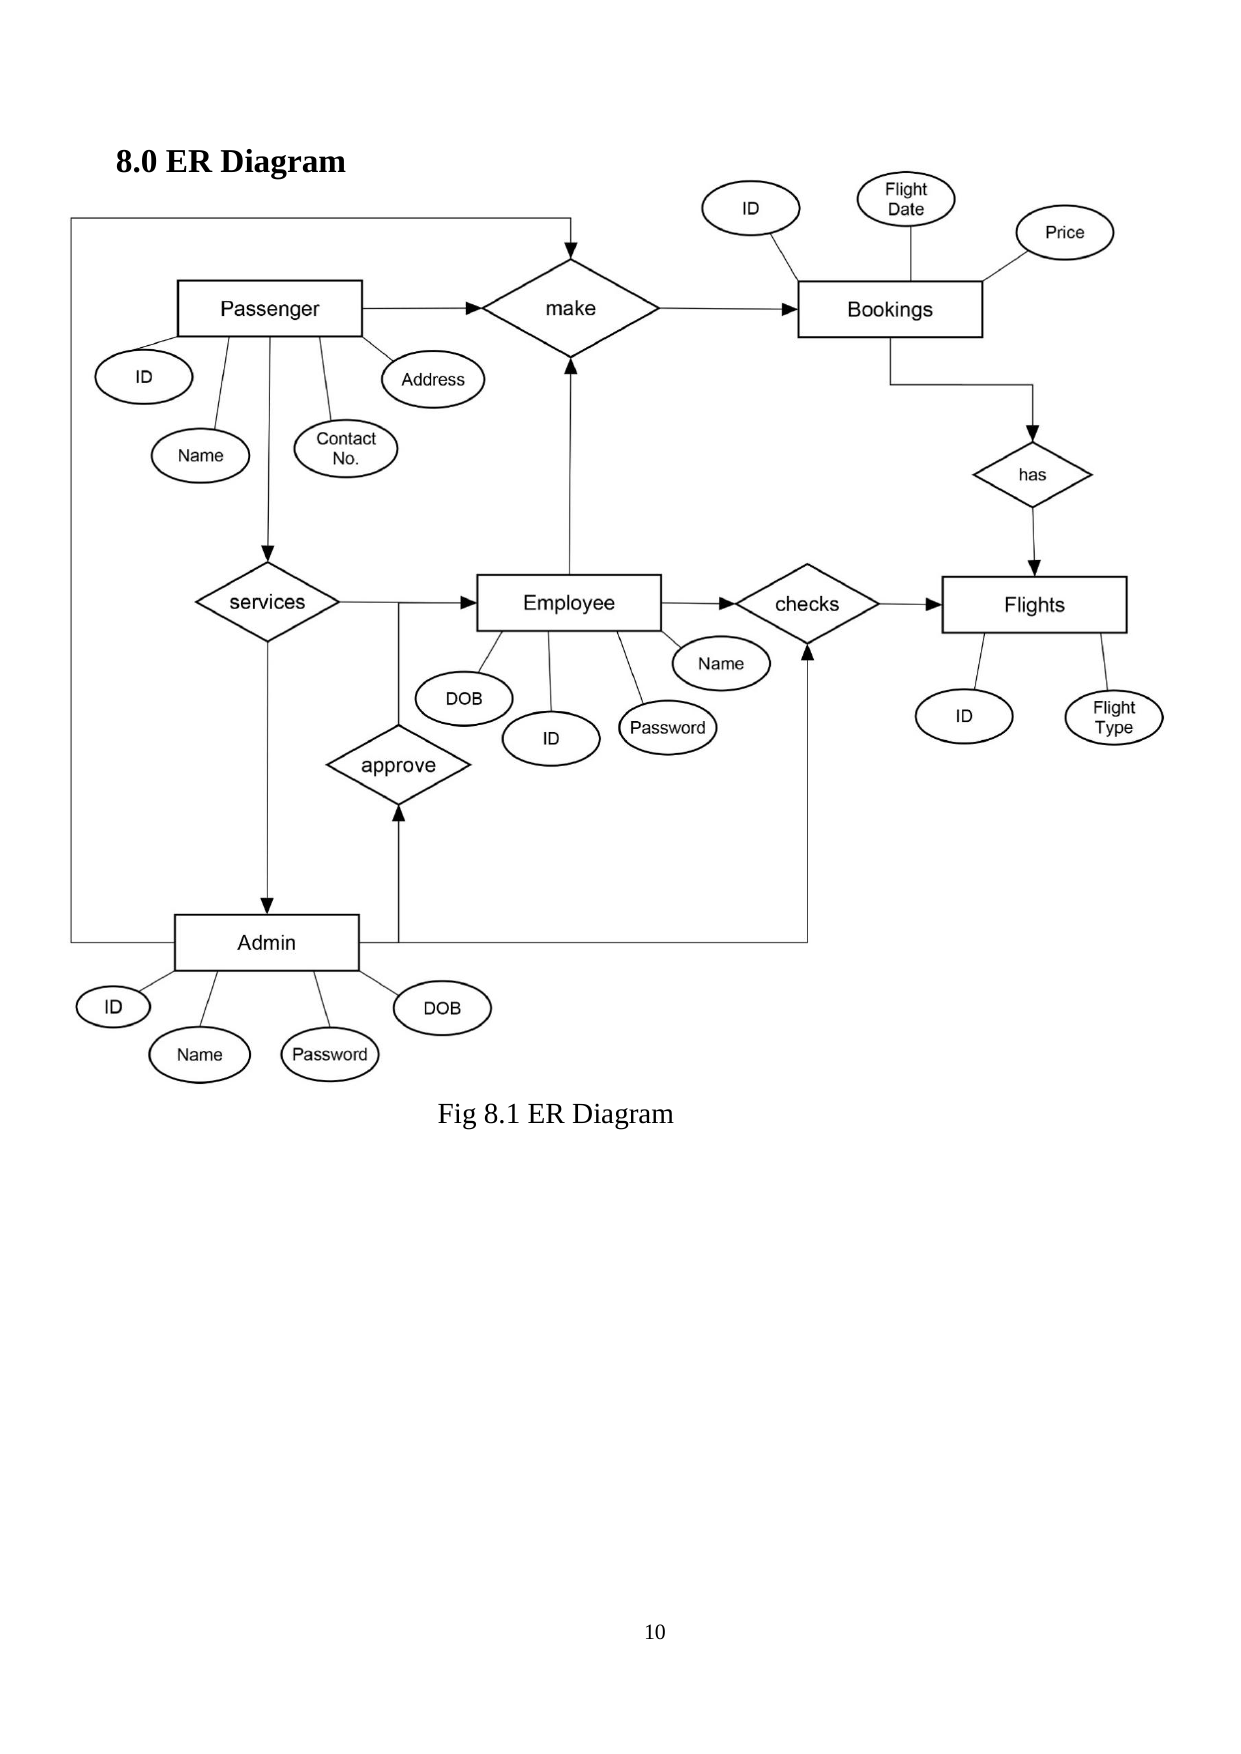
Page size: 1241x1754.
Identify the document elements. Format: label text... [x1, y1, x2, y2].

picture [61, 157, 1177, 1097]
subtitle 8.0 ER Diagram [116, 141, 959, 179]
subtitle Fig 8.1 ER Diagram [152, 1096, 959, 1129]
